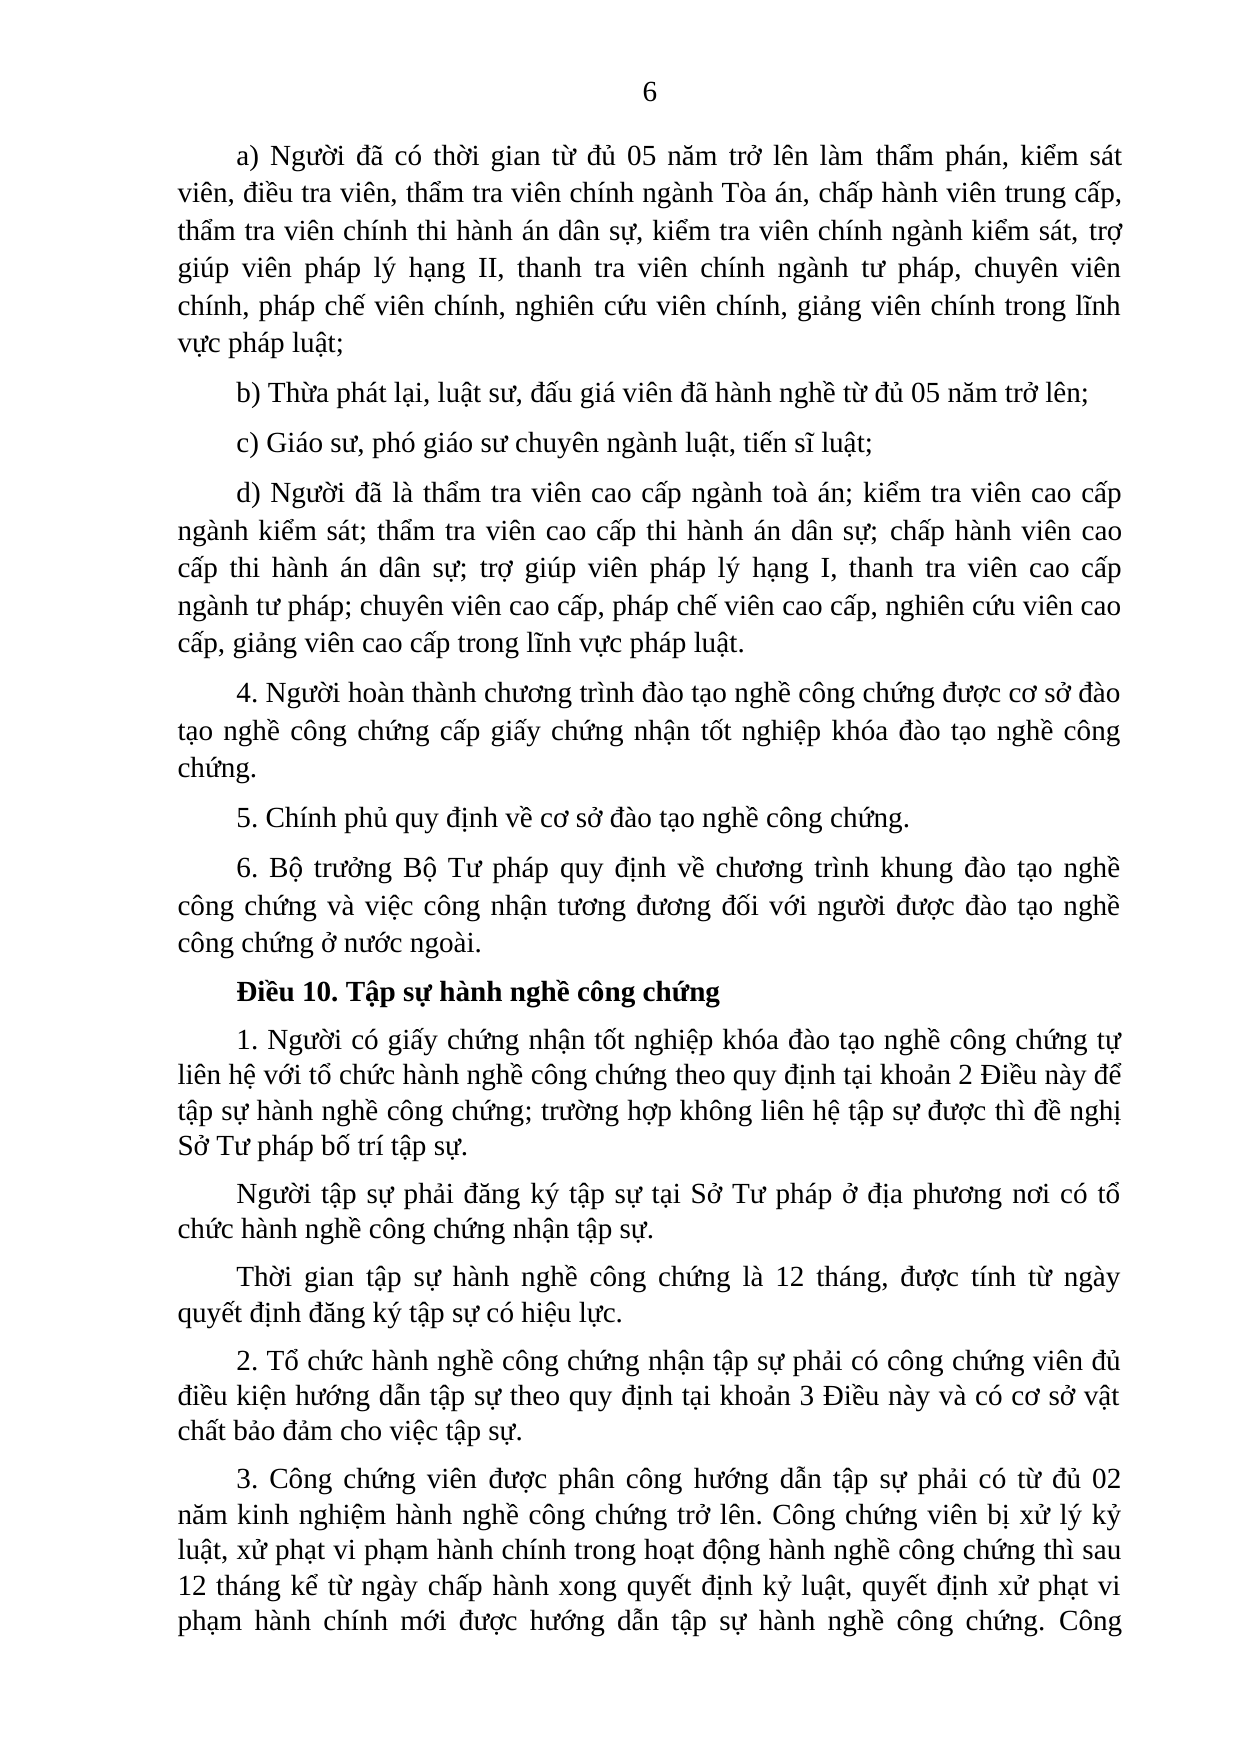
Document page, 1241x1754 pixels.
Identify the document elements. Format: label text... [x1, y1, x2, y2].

text c) Giáo sư, phó giáo sư chuyên ngành luật, tiến sĩ luật; [177, 423, 1122, 460]
text a) Người đã có thời gian từ đủ 05 năm trở lên làm thẩm phán, kiểm sát viên, điều tra viên, thẩm tra viên chính ngành Tòa án, chấp hành viên trung cấp, thẩm tra viên chính thi hành án dân sự, kiểm tra viên chính ngành kiểm sát, trợ giúp viên pháp lý hạng II, thanh tra viên chính ngành tư pháp, chuyên viên chính, pháp chế viên chính, nghiên cứu viên chính, giảng viên chính trong lĩnh vực pháp luật; [177, 135, 1122, 360]
text b) Thừa phát lại, luật sư, đấu giá viên đã hành nghề từ đủ 05 năm trở lên; [177, 373, 1122, 410]
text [177, 1460, 1122, 1637]
text 5. Chính phủ quy định về cơ sở đào tạo nghề công chứng. [177, 798, 1122, 835]
text 6. Bộ trưởng Bộ Tư pháp quy định về chương trình khung đào tạo nghề công chứng và việc công nhận tương đương đối với người được đào tạo nghề công chứng ở nước ngoài. [177, 848, 1122, 960]
text Điều 10. Tập sự hành nghề công chứng [177, 973, 1122, 1008]
text Người tập sự phải đăng ký tập sự tại Sở Tư pháp ở địa phương nơi có tổ chức hành nghề công chứng nhận tập sự. [177, 1175, 1122, 1246]
text d) Người đã là thẩm tra viên cao cấp ngành toà án; kiểm tra viên cao cấp ngành kiểm sát; thẩm tra viên cao cấp thi hành án dân sự; chấp hành viên cao cấp thi hành án dân sự; trợ giúp viên pháp lý hạng I, thanh tra viên cao cấp ngành tư pháp; chuyên viên cao cấp, pháp chế viên cao cấp, nghiên cứu viên cao cấp, giảng viên cao cấp trong lĩnh vực pháp luật. [177, 473, 1122, 660]
text Thời gian tập sự hành nghề công chứng là 12 tháng, được tính từ ngày quyết định đăng ký tập sự có hiệu lực. [177, 1258, 1122, 1329]
subtitle 1. Người có giấy chứng nhận tốt nghiệp khóa đào tạo nghề công chứng tự liên hệ với tổ chức hành nghề công chứng theo quy định tại khoản 2 Điều này để tập sự hành nghề công chứng; trường hợp không liên hệ tập sự được thì đề nghị Sở Tư pháp bố trí tập sự. [177, 1021, 1122, 1162]
text 2. Tổ chức hành nghề công chứng nhận tập sự phải có công chứng viên đủ điều kiện hướng dẫn tập sự theo quy định tại khoản 3 Điều này và có cơ sở vật chất bảo đảm cho việc tập sự. [177, 1342, 1122, 1448]
text 4. Người hoàn thành chương trình đào tạo nghề công chứng được cơ sở đào tạo nghề công chứng cấp giấy chứng nhận tốt nghiệp khóa đào tạo nghề công chứng. [177, 673, 1122, 785]
